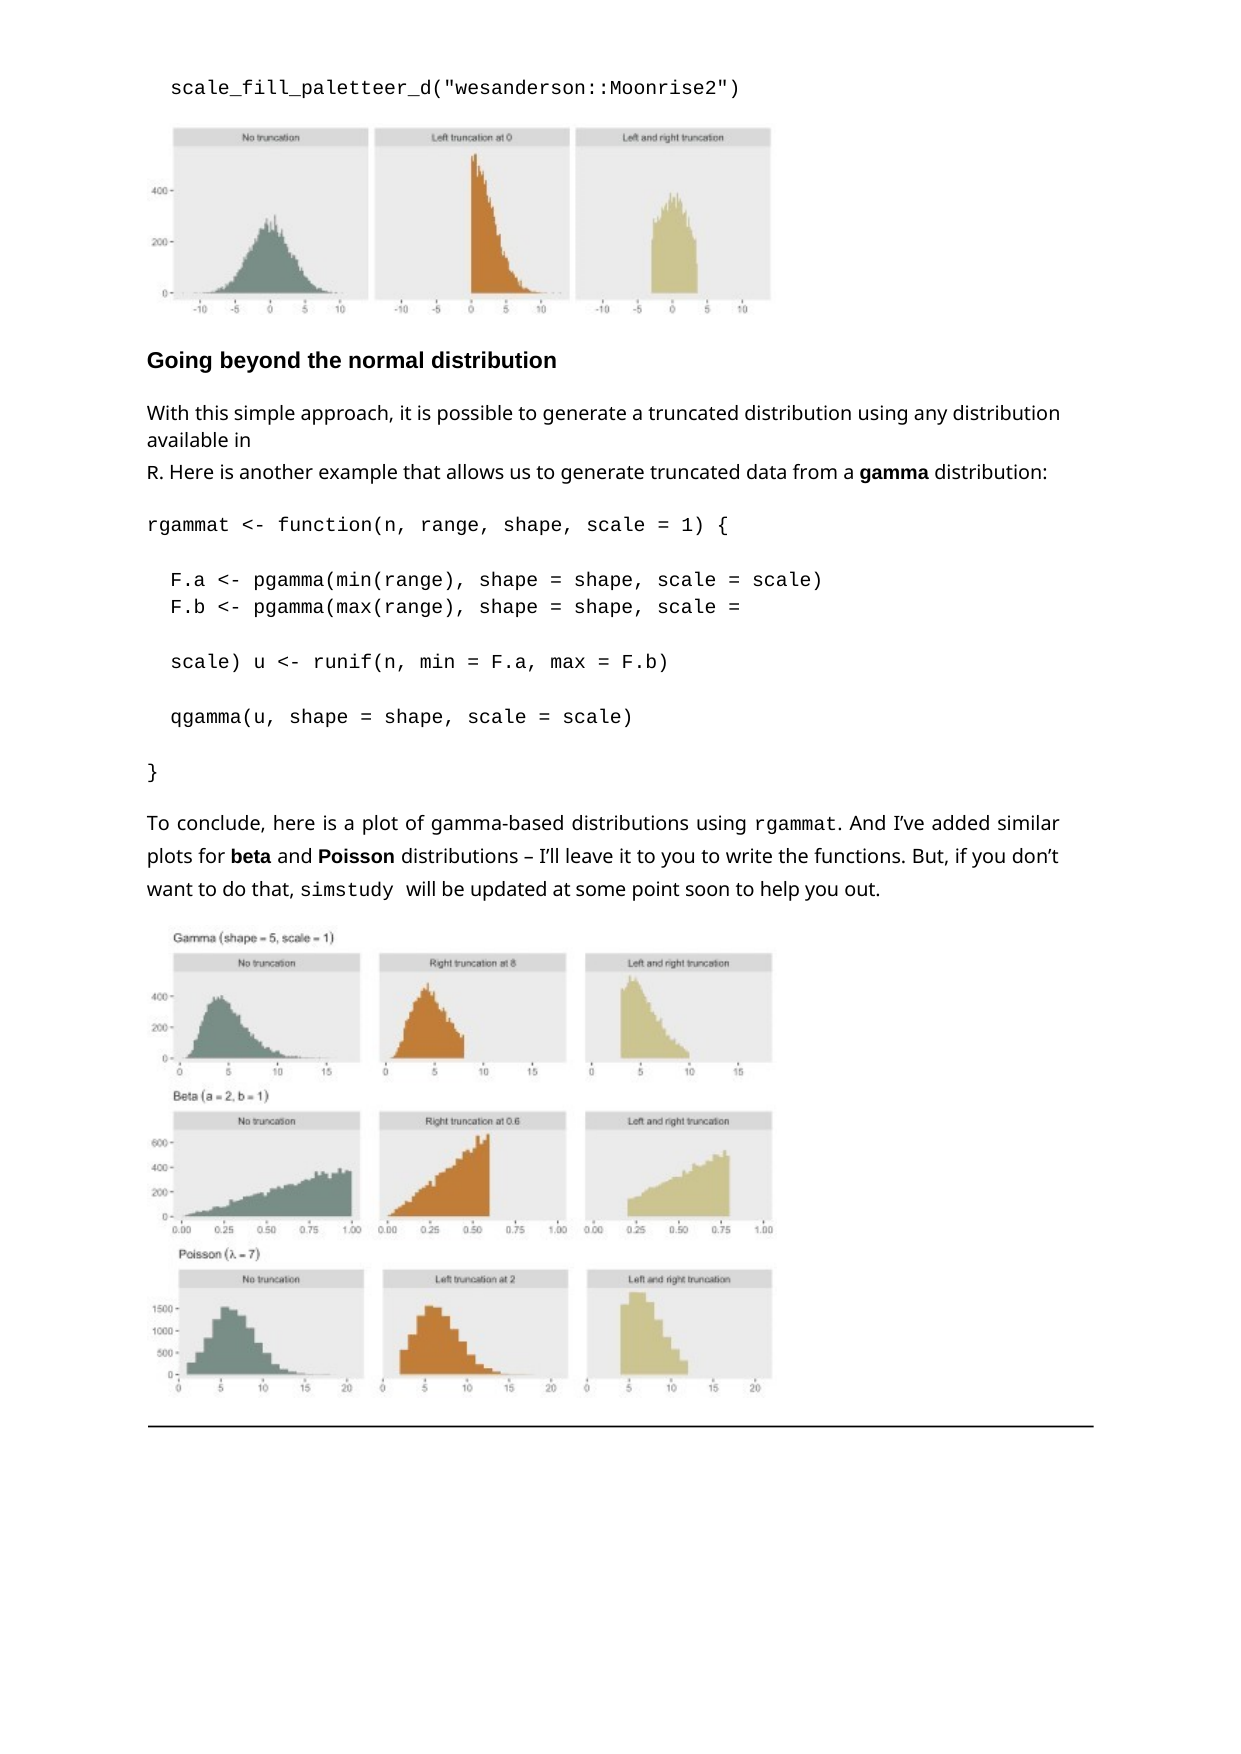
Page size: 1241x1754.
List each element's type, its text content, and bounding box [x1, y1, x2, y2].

picture [146, 123, 777, 315]
list <- pgamma(min(range), shape = shape, scale = scale) [170, 570, 1105, 592]
text With this simple approach, it is possible to generate a truncated distribution using any distribution available in [147, 400, 1105, 454]
text scale_fill_paletteer_d("wesanderson::Moonrise2") [170, 78, 1105, 101]
text R. Here is another example that allows us to generate truncated data from a gamma distribution: [147, 458, 1105, 485]
text qgamma(u, shape = shape, scale = scale) [170, 707, 1105, 730]
picture [146, 925, 777, 1398]
text To conclude, here is a plot of gamma-based distributions using rgammat. And I’ve added similar plots for beta and Poisson distributions – I’ll leave it to you to write the functions. But, if you don’t want to do that, simstudy will be updated at some point soon to help you out. [147, 809, 1060, 902]
list <- pgamma(max(range), shape = shape, scale = scale) u <- runif(n, min = F.a, max = F.b) [170, 597, 820, 675]
text } [147, 762, 1105, 785]
subtitle Going beyond the normal distribution [147, 347, 1105, 373]
text rgammat <- function(n, range, shape, scale = 1) { [147, 515, 1105, 537]
